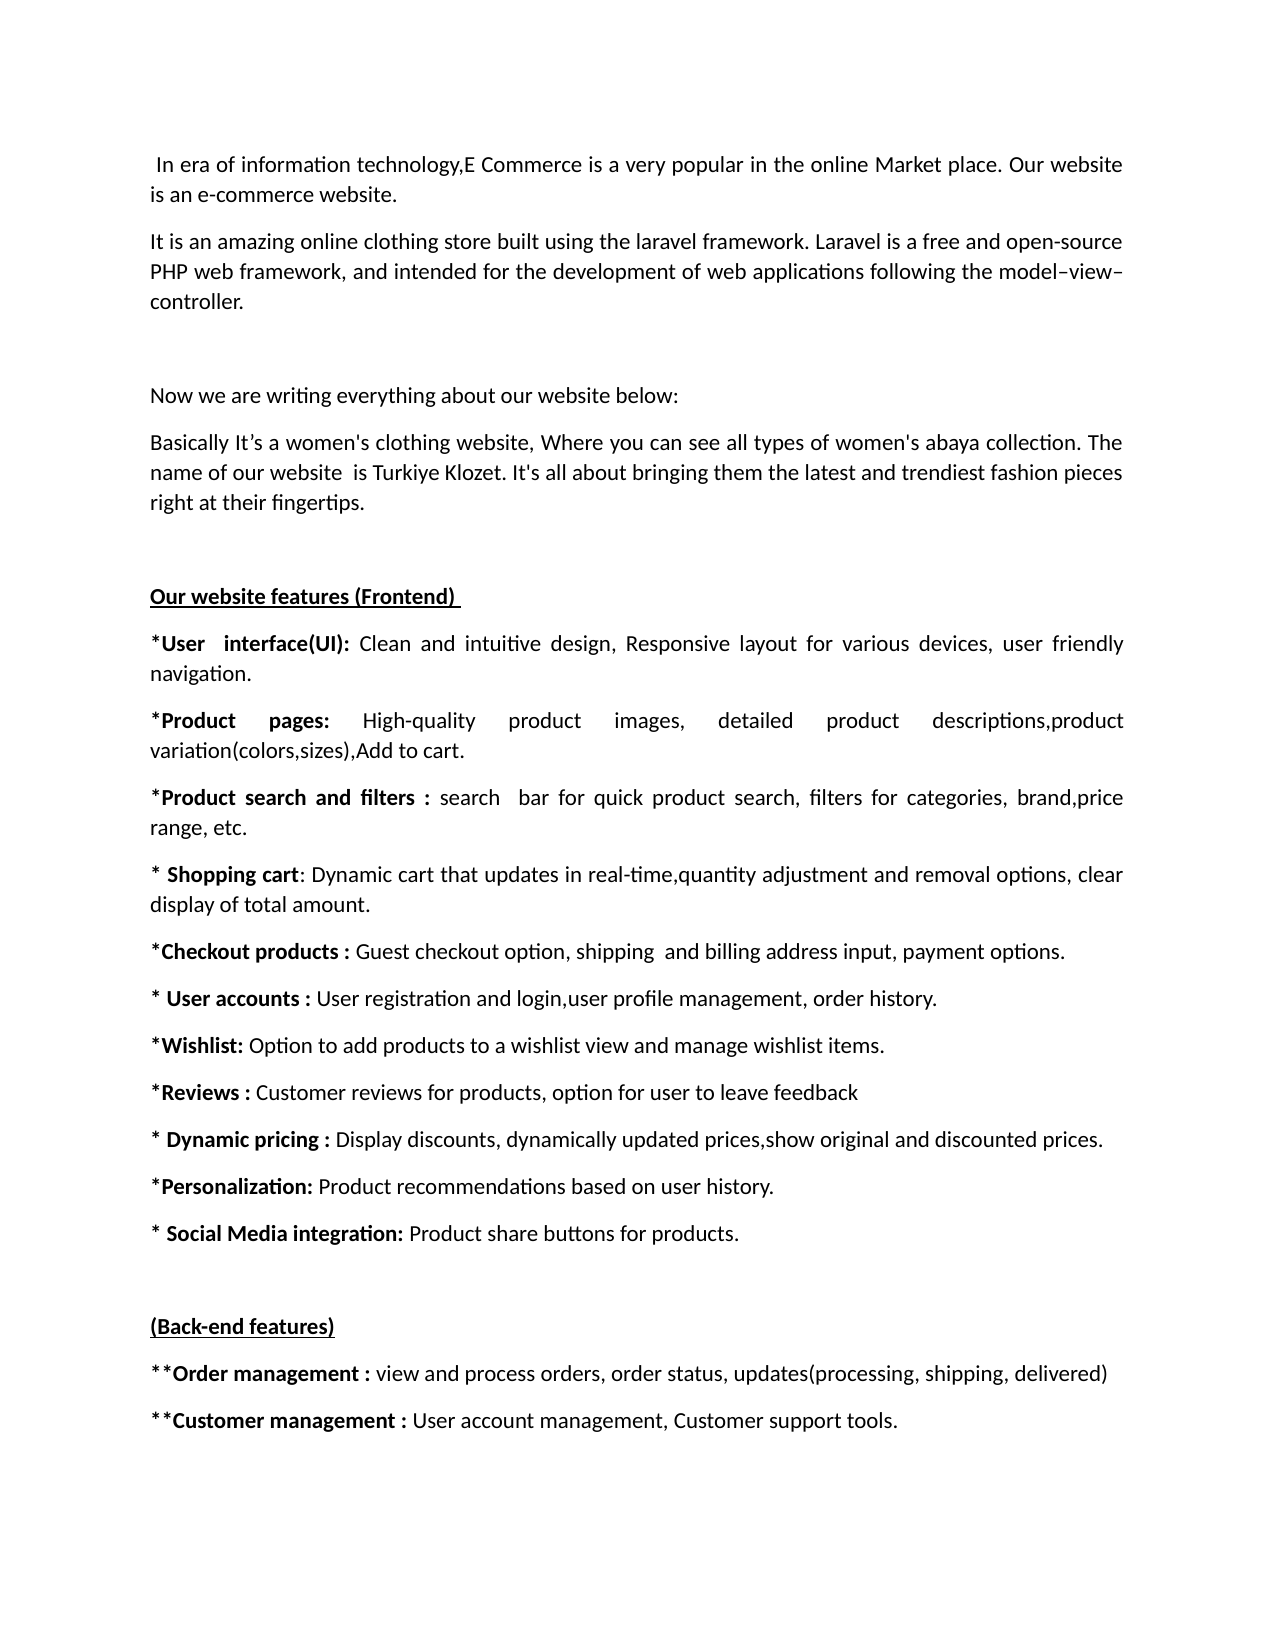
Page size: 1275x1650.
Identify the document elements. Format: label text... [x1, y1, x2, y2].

text *Reviews : Customer reviews for products, option for user to leave feedback [150, 1078, 1125, 1106]
text * Dynamic pricing : Display discounts, dynamically updated prices,show original and discounted prices. [150, 1125, 1125, 1153]
text *User interface(UI): Clean and intuitive design, Responsive layout for various devices, user friendly navigation. [150, 629, 1125, 687]
text *Wishlist: Option to add products to a wishlist view and manage wishlist items. [150, 1031, 1125, 1059]
text Now we are writing everything about our website below: [150, 381, 1125, 409]
text *Checkout products : Guest checkout option, shipping and billing address input, payment options. [150, 937, 1125, 966]
text **Order management : view and process orders, order status, updates(processing, shipping, delivered) [150, 1359, 1125, 1387]
text *Personalization: Product recommendations based on user history. [150, 1172, 1125, 1200]
text **Customer management : User account management, Customer support tools. [150, 1406, 1125, 1434]
text *Product search and filters : search bar for quick product search, filters for categories, brand,price range, etc. [150, 783, 1125, 842]
text (Back-end features) [150, 1312, 1125, 1341]
text * User accounts : User registration and login,user profile management, order history. [150, 984, 1125, 1012]
text Our website features (Frontend) [150, 582, 1125, 610]
text * Social Media integration: Product share buttons for products. [150, 1219, 1125, 1247]
text It is an amazing online clothing store built using the laravel framework. Laravel is a free and open-source PHP web framework, and intended for the development of web applications following the model–view–controller. [150, 227, 1125, 316]
text *Product pages: High-quality product images, detailed product descriptions,product variation(colors,sizes),Add to cart. [150, 706, 1125, 764]
text Basically It’s a women's clothing website, Where you can see all types of women's abaya collection. The name of our website is Turkiye Klozet. It's all about bringing them the latest and trendiest fashion pieces right at their fingertips. [150, 428, 1125, 517]
text In era of information technology,E Commerce is a very popular in the online Market place. Our website is an e-commerce website. [150, 150, 1125, 208]
text * Shopping cart: Dynamic cart that updates in real-time,quantity adjustment and removal options, clear display of total amount. [150, 860, 1125, 919]
